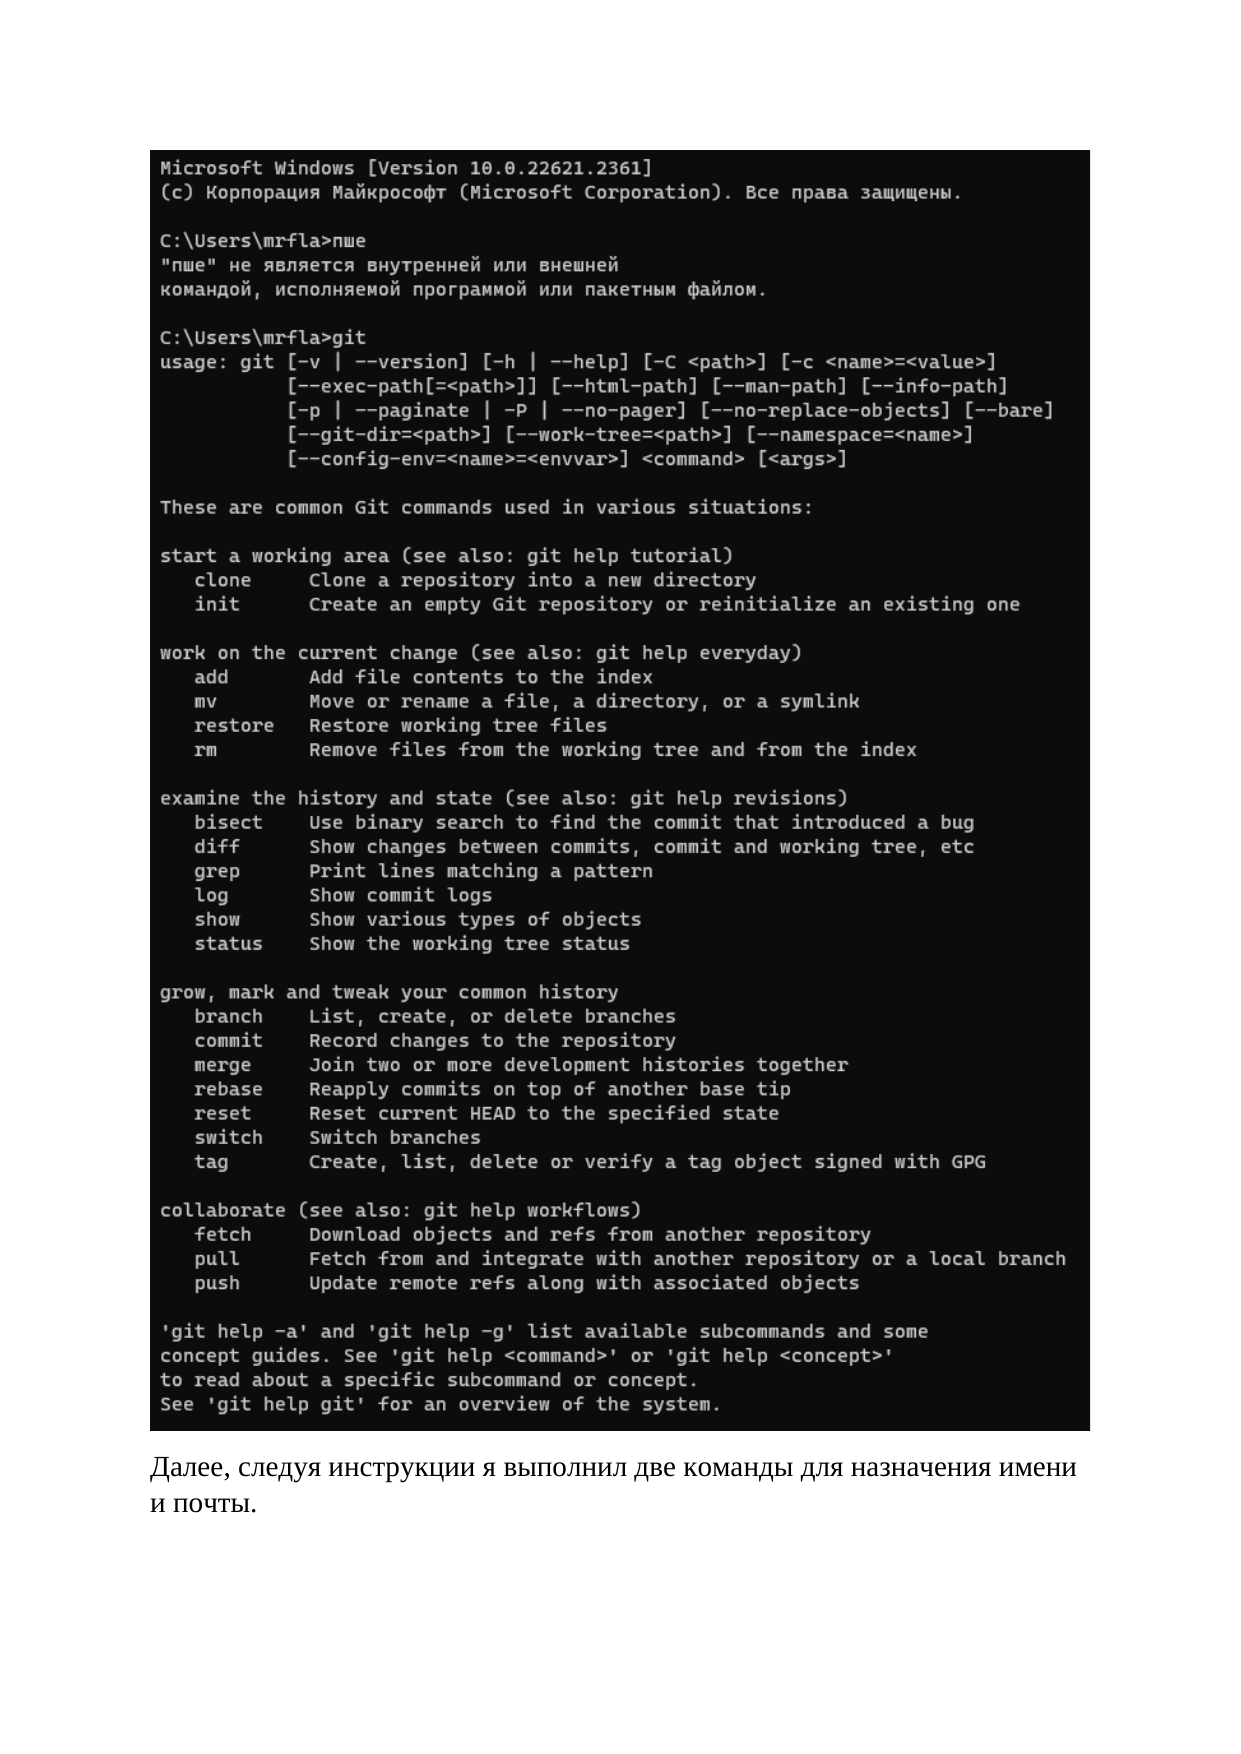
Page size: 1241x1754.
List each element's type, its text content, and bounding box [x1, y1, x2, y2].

text Далее, следуя инструкции я выполнил две команды для назначения имени и почты. [150, 1449, 1090, 1519]
picture [150, 150, 1091, 1431]
